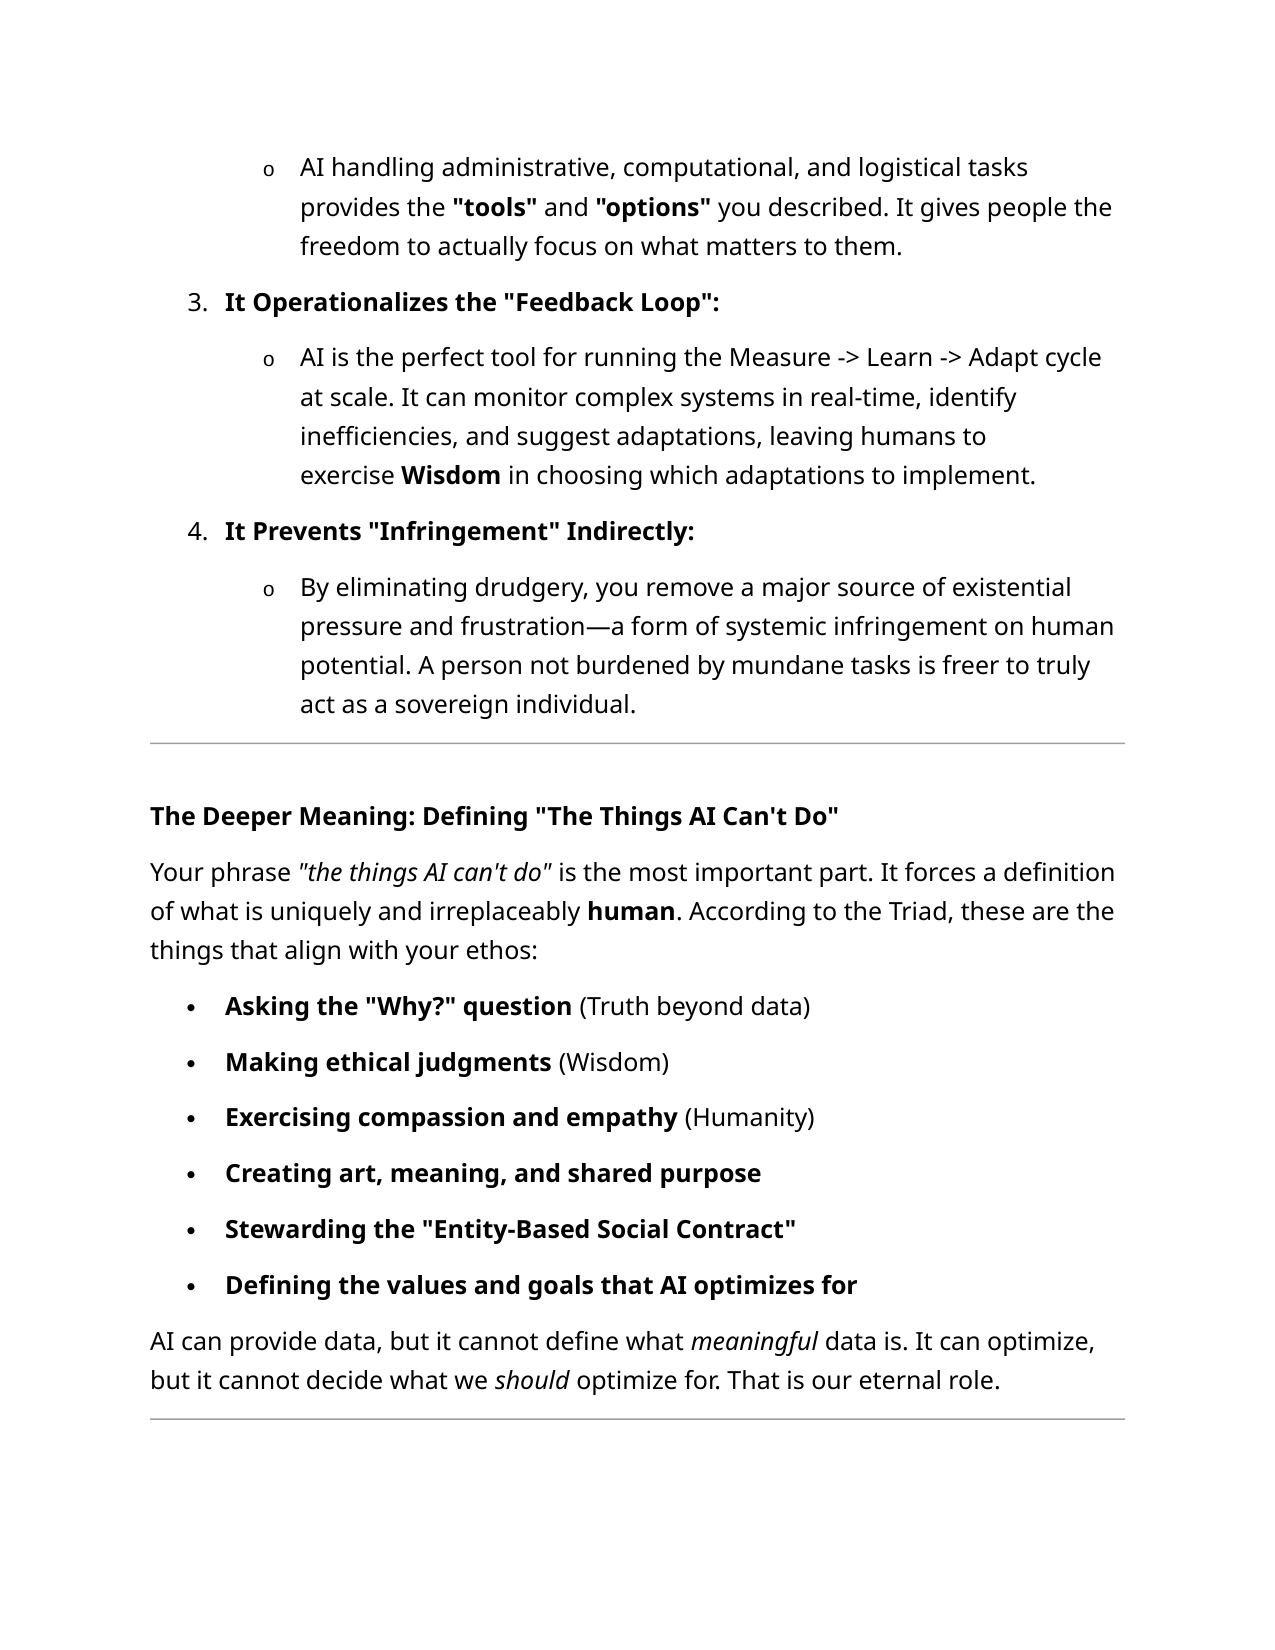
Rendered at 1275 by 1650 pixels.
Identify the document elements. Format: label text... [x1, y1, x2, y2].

text The Deeper Meaning: Defining "The Things AI Can't Do" [150, 798, 1125, 832]
list By eliminating drudgery, you remove a major source of existential pressure and frustration—a form of systemic infringement on human potential. A person not burdened by mundane tasks is freer to truly act as a sovereign individual. [262, 569, 1125, 721]
list AI is the perfect tool for running the Measure -> Learn -> Adapt cycle at scale. It can monitor complex systems in real-time, identify inefficiencies, and suggest adaptations, leaving humans to exercise Wisdom in choosing which adaptations to implement. [262, 340, 1125, 492]
list Exercising compassion and empathy (Humanity) [187, 1100, 1125, 1134]
text Your phrase "the things AI can't do" is the most important part. It forces a definition of what is uniquely and irreplaceably human. According to the Triad, these are the things that align with your ethos: [150, 854, 1125, 967]
text AI can provide data, but it cannot define what meaningful data is. It can optimize, but it cannot decide what we should optimize for. That is our eternal role. [150, 1323, 1125, 1397]
list Asking the "Why?" question (Truth beyond data) [187, 988, 1125, 1022]
list Making ethical judgments (Wisdom) [187, 1044, 1125, 1078]
list Defining the values and goals that AI optimizes for [187, 1267, 1125, 1302]
list It Operationalizes the "Feedback Loop": [187, 284, 1125, 318]
list It Prevents "Infringement" Indirectly: [187, 513, 1125, 547]
list Stewarding the "Entity-Based Social Contract" [187, 1212, 1125, 1246]
list AI handling administrative, computational, and logistical tasks provides the "tools" and "options" you described. It gives people the freedom to actually focus on what matters to them. [262, 150, 1125, 262]
list Creating art, meaning, and shared purpose [187, 1156, 1125, 1190]
